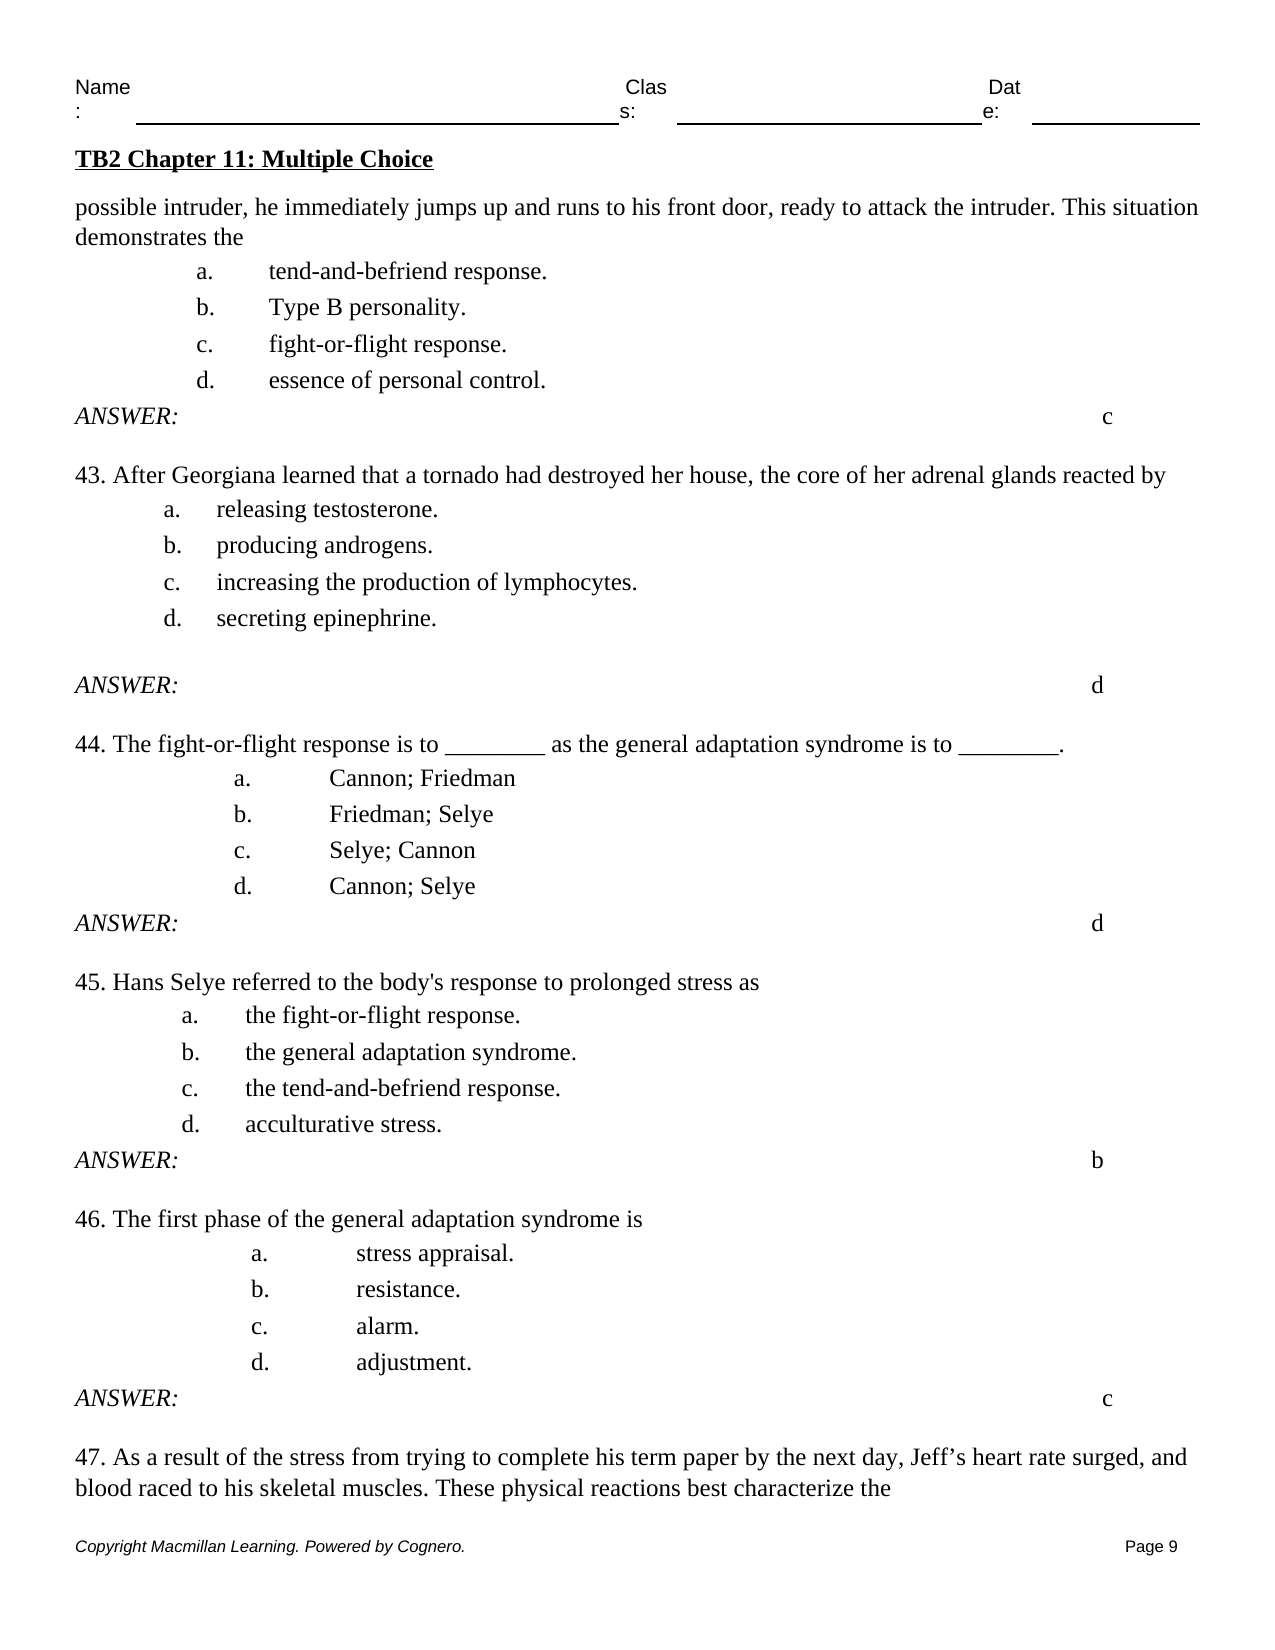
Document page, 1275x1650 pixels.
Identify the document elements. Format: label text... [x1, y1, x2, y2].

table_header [75, 192, 1200, 433]
table_header 44. The fight-or-flight response is to ________ as the general adaptation syndrome is to ________. [75, 729, 1200, 939]
table_header 43. After Georgiana learned that a tornado had destroyed her house, the core of her adrenal glands reacted by [75, 460, 1200, 702]
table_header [75, 1442, 1200, 1503]
table_header 45. Hans Selye referred to the body's response to prolonged stress as [75, 967, 1200, 1177]
table_header 46. The first phase of the general adaptation syndrome is [75, 1204, 1200, 1415]
